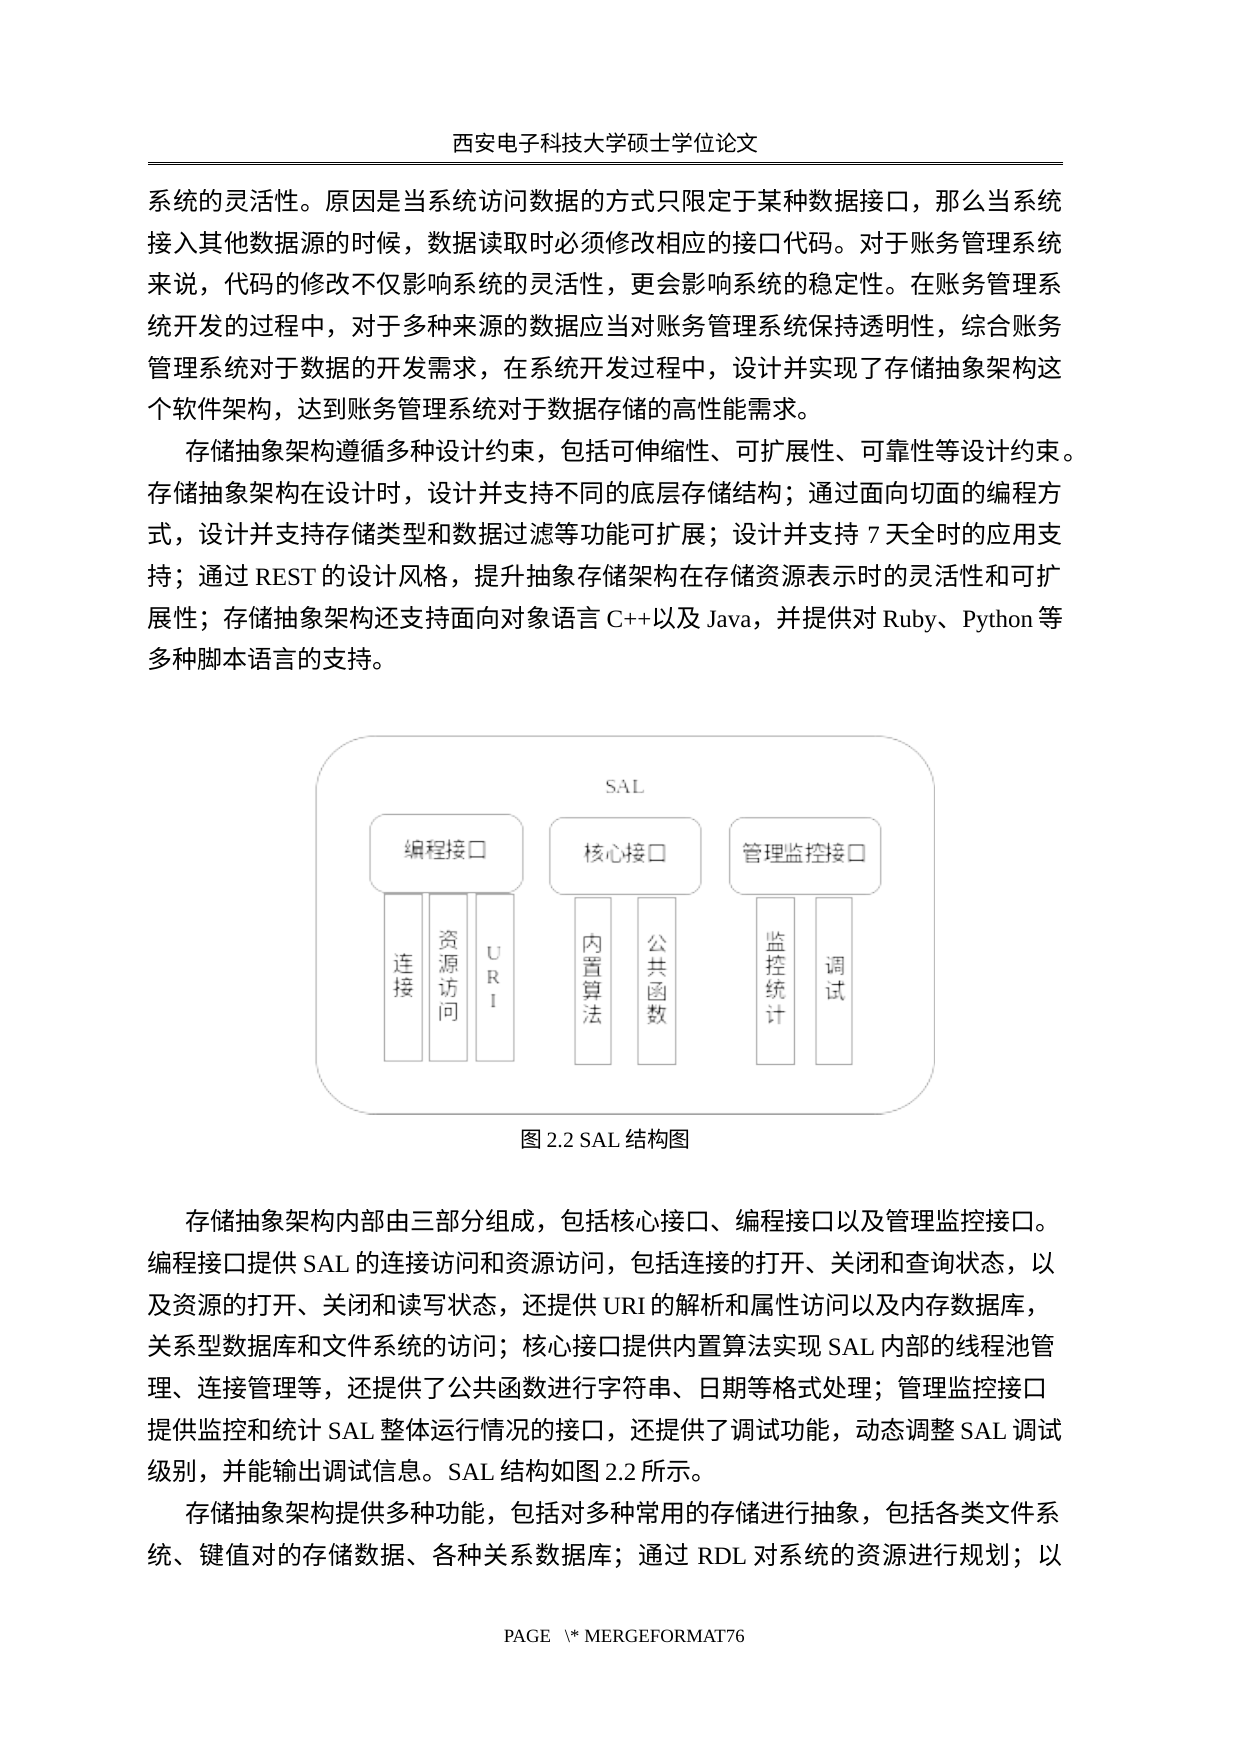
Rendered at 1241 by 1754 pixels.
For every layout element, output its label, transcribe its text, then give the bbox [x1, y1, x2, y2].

text 图2.2 SAL结构图 [148, 1114, 1063, 1156]
text 存储抽象架构遵循多种设计约束，包括可伸缩性、可扩展性、可靠性等设计约束。存储抽象架构在设计时，设计并支持不同的底层存储结构；通过面向切面的编程方式，设计并支持存储类型和数据过滤等功能可扩展；设计并支持7天全时的应用支持；通过REST的设计风格，提升抽象存储架构在存储资源表示时的灵活性和可扩展性；存储抽象架构还支持面向对象语言C++以及Java，并提供对Ruby、Python等多种脚本语言的支持。 [148, 427, 1063, 677]
text 存储抽象架构内部由三部分组成，包括核心接口、编程接口以及管理监控接口。编程接口提供SAL的连接访问和资源访问，包括连接的打开、关闭和查询状态，以及资源的打开、关闭和读写状态，还提供URI的解析和属性访问以及内存数据库，关系型数据库和文件系统的访问；核心接口提供内置算法实现SAL内部的线程池管理、连接管理等，还提供了公共函数进行字符串、日期等格式处理；管理监控接口提供监控和统计SAL整体运行情况的接口，还提供了调试功能，动态调整SAL调试级别，并能输出调试信息。SAL结构如图2.2所示。 [148, 1197, 1063, 1489]
